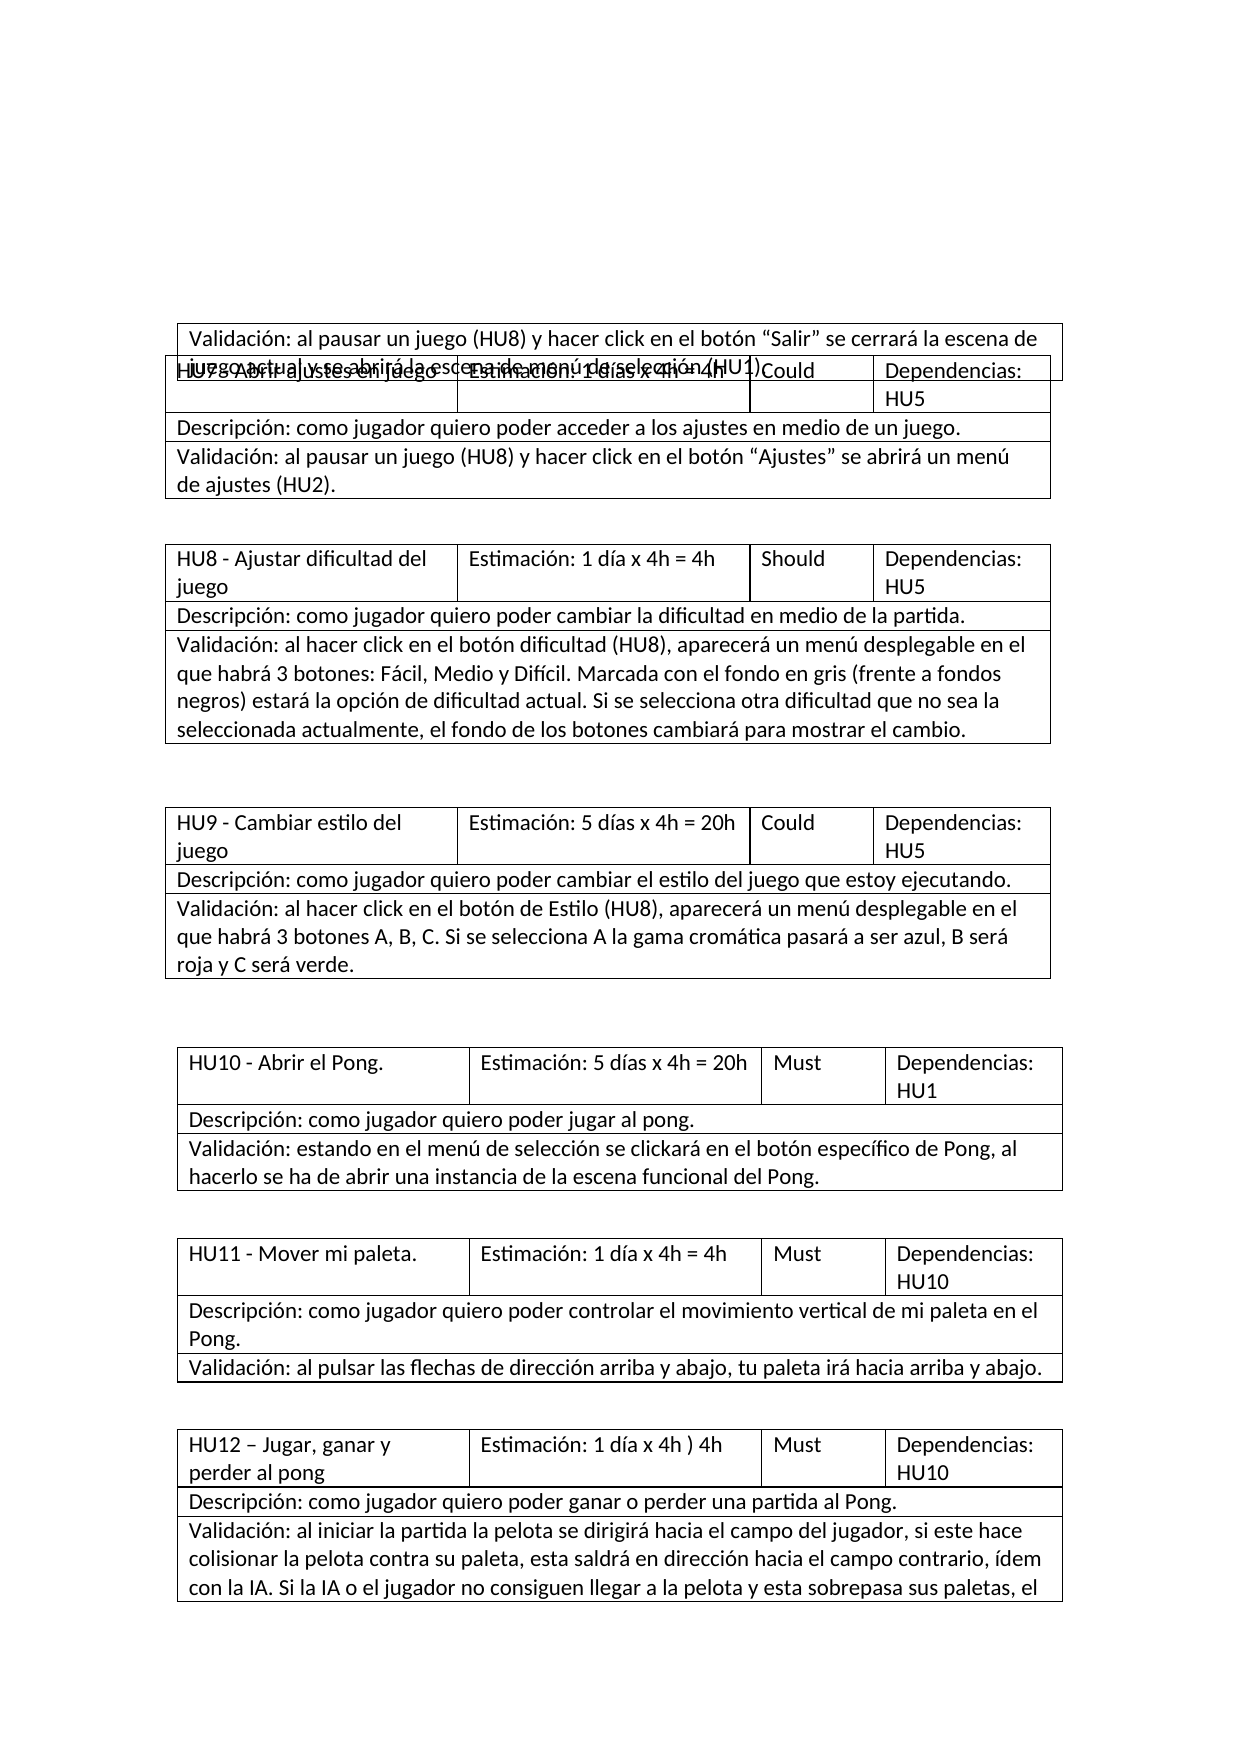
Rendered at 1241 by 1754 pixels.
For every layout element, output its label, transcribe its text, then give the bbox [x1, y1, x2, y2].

table_header HU12 – Jugar, ganar y perder al pong [178, 1430, 469, 1486]
table_header HU9 - Cambiar estilo del juego [166, 808, 457, 864]
table_header Must [762, 1048, 885, 1104]
table_header Must [762, 1430, 885, 1486]
table_cell Validación: al hacer click en el botón de Estilo (HU8), aparecerá un menú desplegable en el que habrá 3 botones A, B, C. Si se selecciona A la gama cromática pasará a ser azul, B será roja y C será verde. [166, 894, 1050, 978]
table_cell Descripción: como jugador quiero poder ganar o perder una partida al Pong. [178, 1488, 1062, 1516]
table_header Dependencias: HU1 [886, 1048, 1062, 1104]
table_cell Validación: al hacer click en el botón dificultad (HU8), aparecerá un menú desplegable en el que habrá 3 botones: Fácil, Medio y Difícil. Marcada con el fondo en gris (frente a fondos negros) estará la opción de dificultad actual. Si se selecciona otra dificultad que no sea la seleccionada actualmente, el fondo de los botones cambiará para mostrar el cambio. [166, 631, 1050, 743]
table_cell Descripción: como jugador quiero poder cambiar el estilo del juego que estoy ejecutando. [166, 865, 1050, 893]
table_cell Validación: al pausar un juego (HU8) y hacer click en el botón “Ajustes” se abrirá un menú de ajustes (HU2). [166, 442, 1050, 498]
table_cell Validación: al pausar un juego (HU8) y hacer click en el botón “Salir” se cerrará la escena de juego actual y se abrirá la escena de menú de selección (HU1). [178, 324, 1062, 380]
table_header Dependencias: HU5 [874, 545, 1050, 601]
table_header Estimación: 5 días x 4h = 20h [458, 808, 749, 864]
table_header Must [762, 1239, 885, 1295]
table_header HU10 - Abrir el Pong. [178, 1048, 469, 1104]
table_cell Descripción: como jugador quiero poder acceder a los ajustes en medio de un juego. [166, 413, 1050, 441]
table_header Should [751, 545, 873, 601]
table_header Estimación: 1 día x 4h = 4h [458, 545, 749, 601]
table_header Dependencias: HU5 [874, 356, 1050, 412]
table_header Estimación: 1 día x 4h ) 4h [470, 1430, 761, 1486]
table_header Dependencias: HU10 [886, 1239, 1062, 1295]
table_header Could [751, 808, 873, 864]
table_cell Validación: al pulsar las flechas de dirección arriba y abajo, tu paleta irá hacia arriba y abajo. [178, 1354, 1062, 1381]
table_header Estimación: 5 días x 4h = 20h [470, 1048, 761, 1104]
table_cell Validación: estando en el menú de selección se clickará en el botón específico de Pong, al hacerlo se ha de abrir una instancia de la escena funcional del Pong. [178, 1134, 1062, 1190]
table_cell Descripción: como jugador quiero poder cambiar la dificultad en medio de la partida. [166, 602, 1050, 629]
table_header HU11 - Mover mi paleta. [178, 1239, 469, 1295]
table_cell Descripción: como jugador quiero poder jugar al pong. [178, 1105, 1062, 1133]
table_header Dependencias: HU5 [874, 808, 1050, 864]
table_cell Descripción: como jugador quiero poder controlar el movimiento vertical de mi paleta en el Pong. [178, 1296, 1062, 1352]
table_header HU7 - Abrir ajustes en juego [166, 356, 457, 412]
table_header Estimación: 1 días x 4h = 4h [458, 356, 749, 412]
table_header HU8 - Ajustar dificultad del juego [166, 545, 457, 601]
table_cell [178, 1517, 1062, 1601]
table_header Could [751, 356, 873, 412]
table_header Estimación: 1 día x 4h = 4h [470, 1239, 761, 1295]
table_header Dependencias: HU10 [886, 1430, 1062, 1486]
